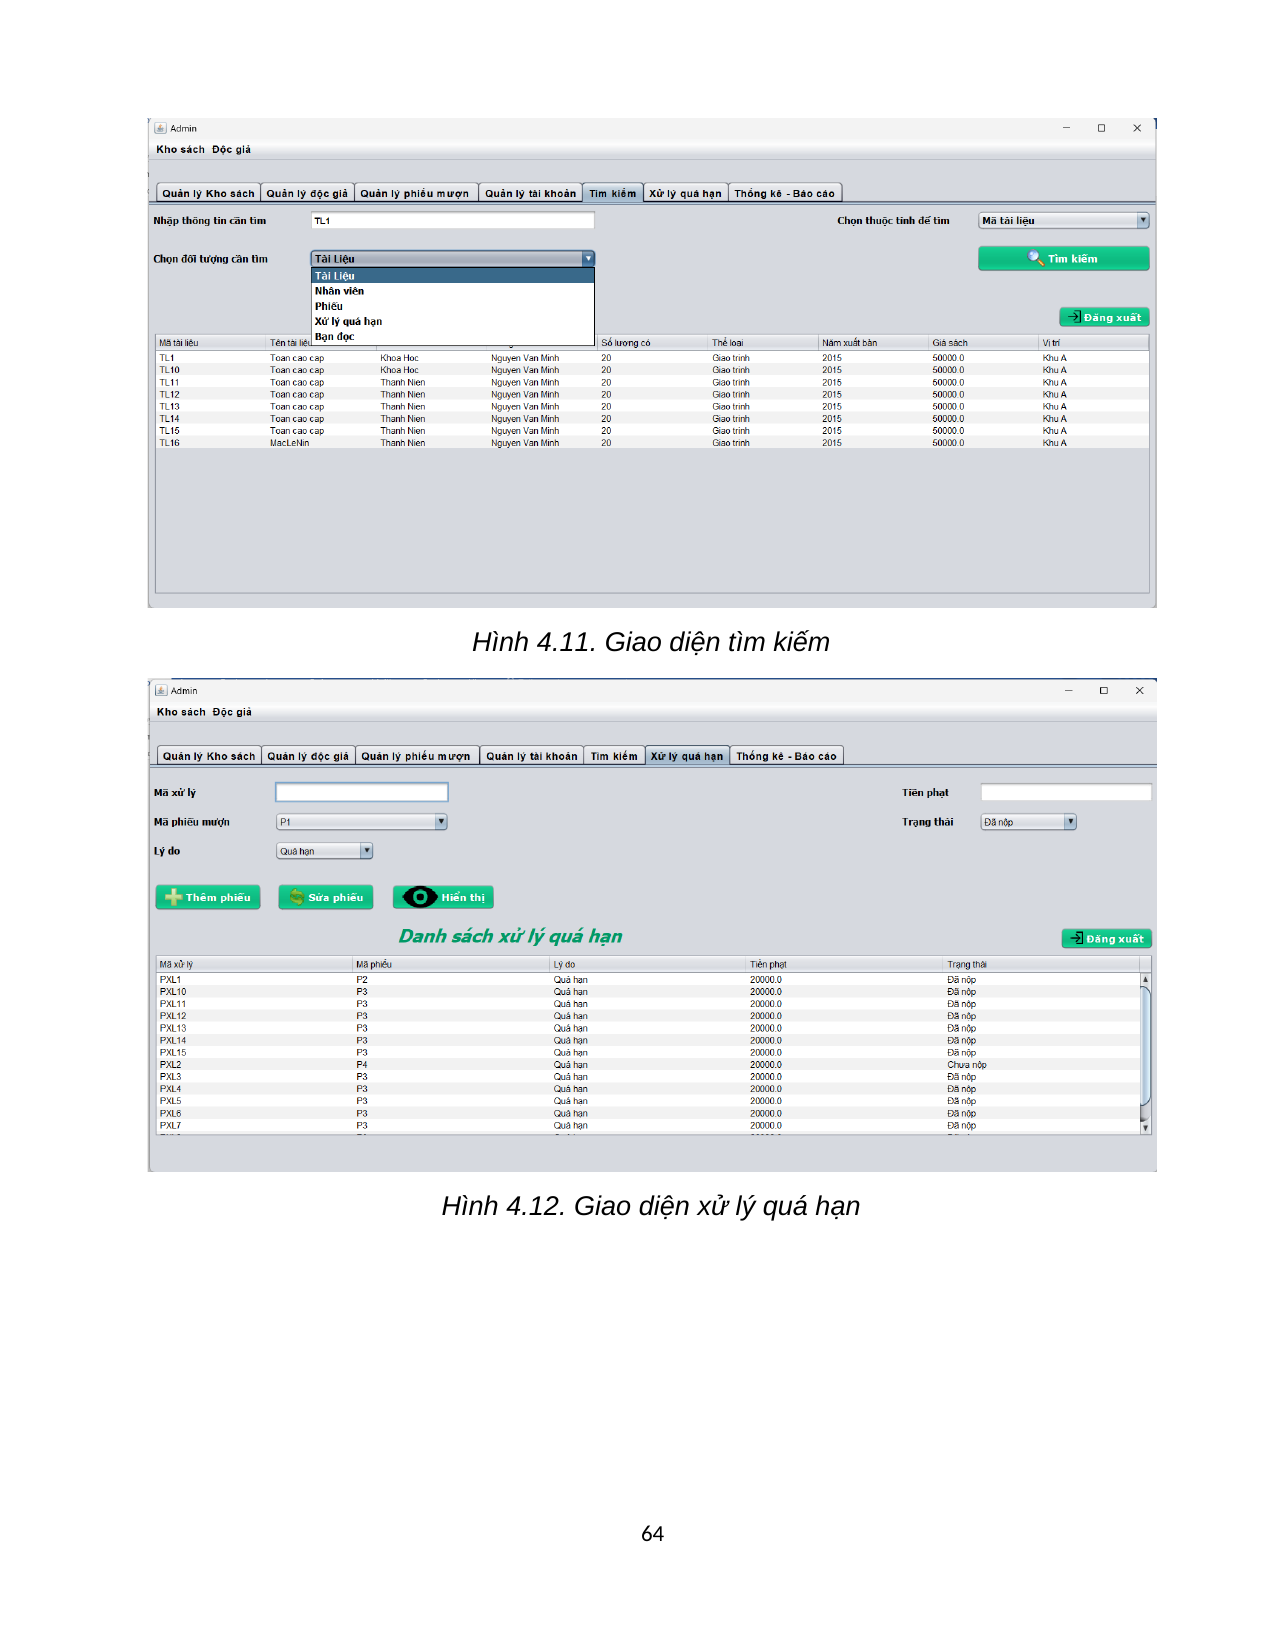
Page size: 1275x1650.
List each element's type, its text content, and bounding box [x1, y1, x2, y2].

text Hình 4.12. Giao diện xử lý quá hạn [148, 1190, 1157, 1221]
picture [147, 678, 1157, 1172]
picture [147, 118, 1157, 608]
